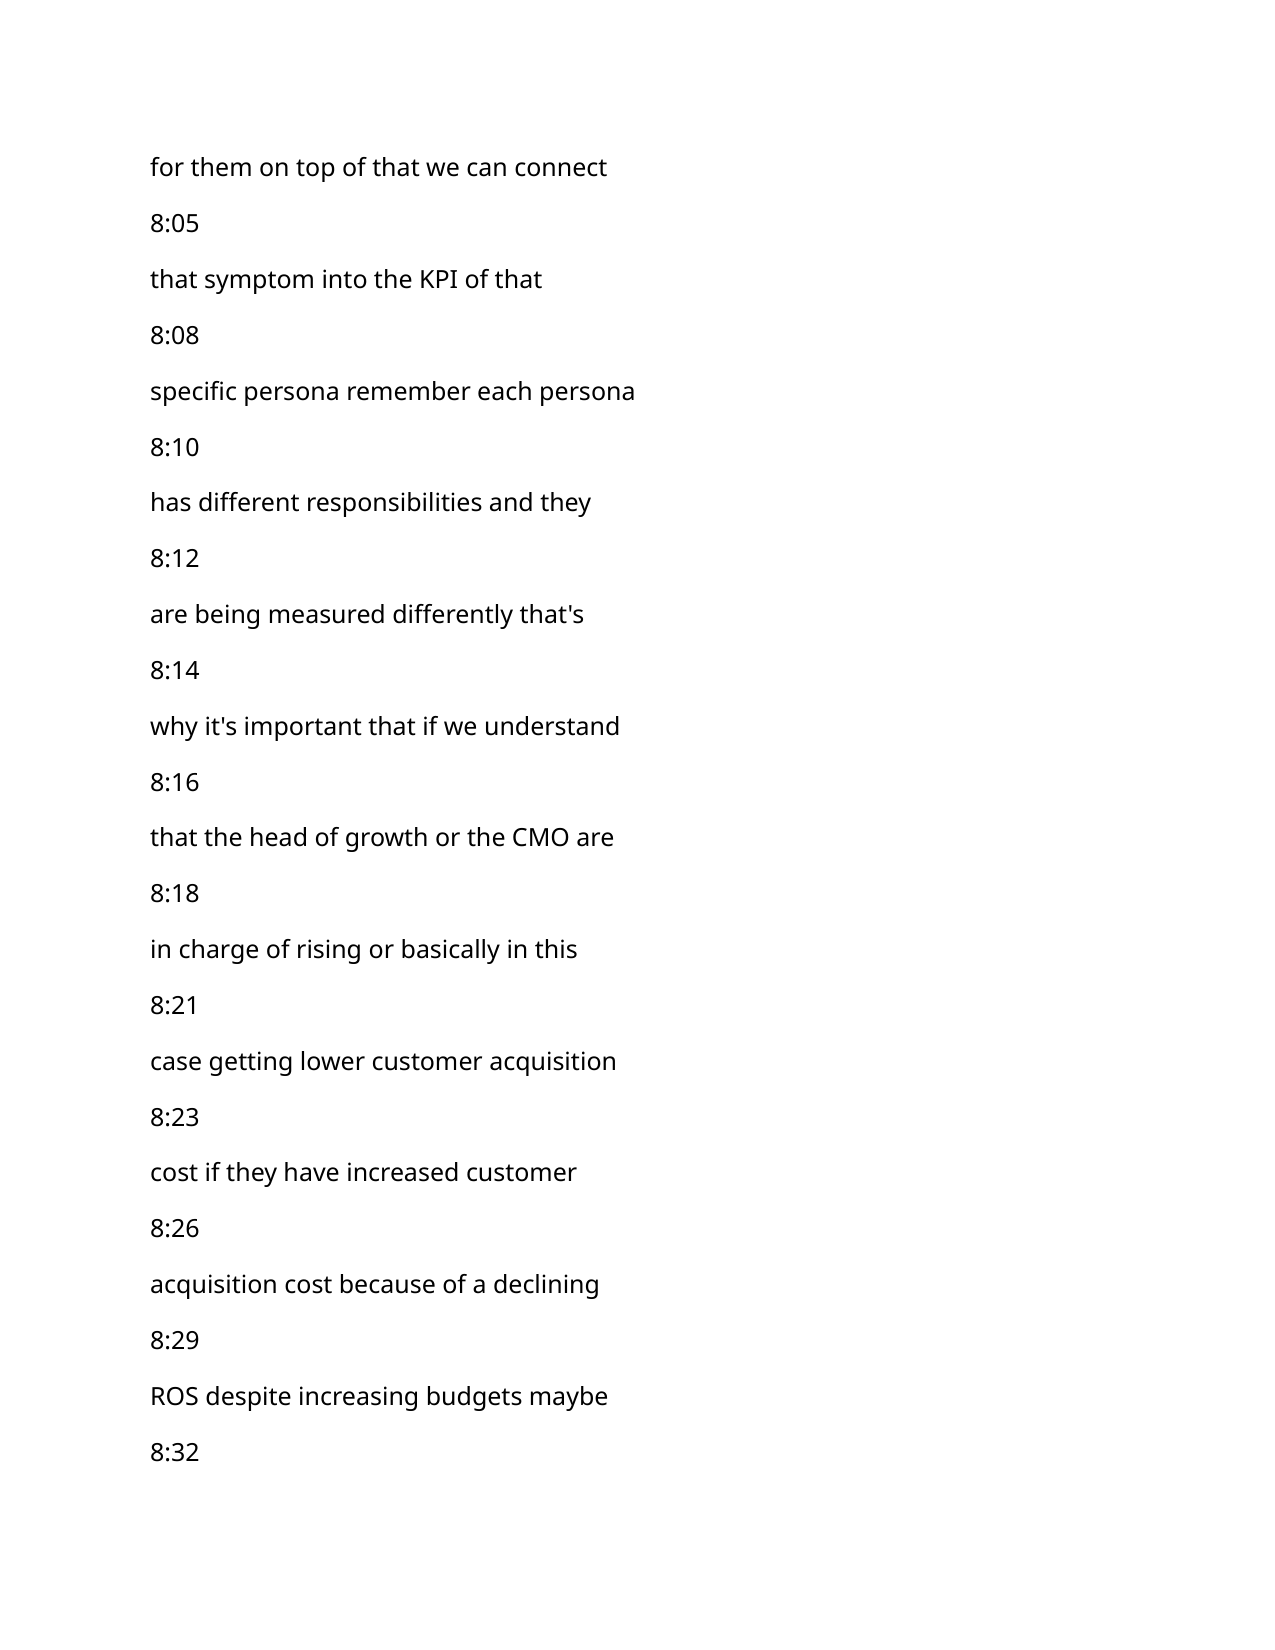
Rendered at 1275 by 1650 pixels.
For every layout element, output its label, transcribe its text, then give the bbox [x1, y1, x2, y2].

text 8:26 [150, 1211, 1125, 1245]
text 8:29 [150, 1322, 1125, 1357]
text 8:32 [150, 1434, 1125, 1468]
text why it's important that if we understand [150, 708, 1125, 742]
text 8:12 [150, 541, 1125, 575]
text are being measured differently that's [150, 597, 1125, 631]
text 8:14 [150, 652, 1125, 687]
text has different responsibilities and they [150, 485, 1125, 519]
text for them on top of that we can connect [150, 150, 1125, 184]
text cost if they have increased customer [150, 1155, 1125, 1189]
text 8:08 [150, 317, 1125, 352]
text that the head of growth or the CMO are [150, 820, 1125, 854]
text 8:21 [150, 987, 1125, 1022]
text 8:18 [150, 876, 1125, 910]
text specific persona remember each persona [150, 373, 1125, 407]
text that symptom into the KPI of that [150, 262, 1125, 296]
text ROS despite increasing budgets maybe [150, 1378, 1125, 1412]
text case getting lower customer acquisition [150, 1043, 1125, 1077]
text 8:05 [150, 206, 1125, 240]
text 8:10 [150, 429, 1125, 463]
text 8:16 [150, 764, 1125, 798]
text acquisition cost because of a declining [150, 1267, 1125, 1301]
text in charge of rising or basically in this [150, 932, 1125, 966]
text 8:23 [150, 1099, 1125, 1133]
